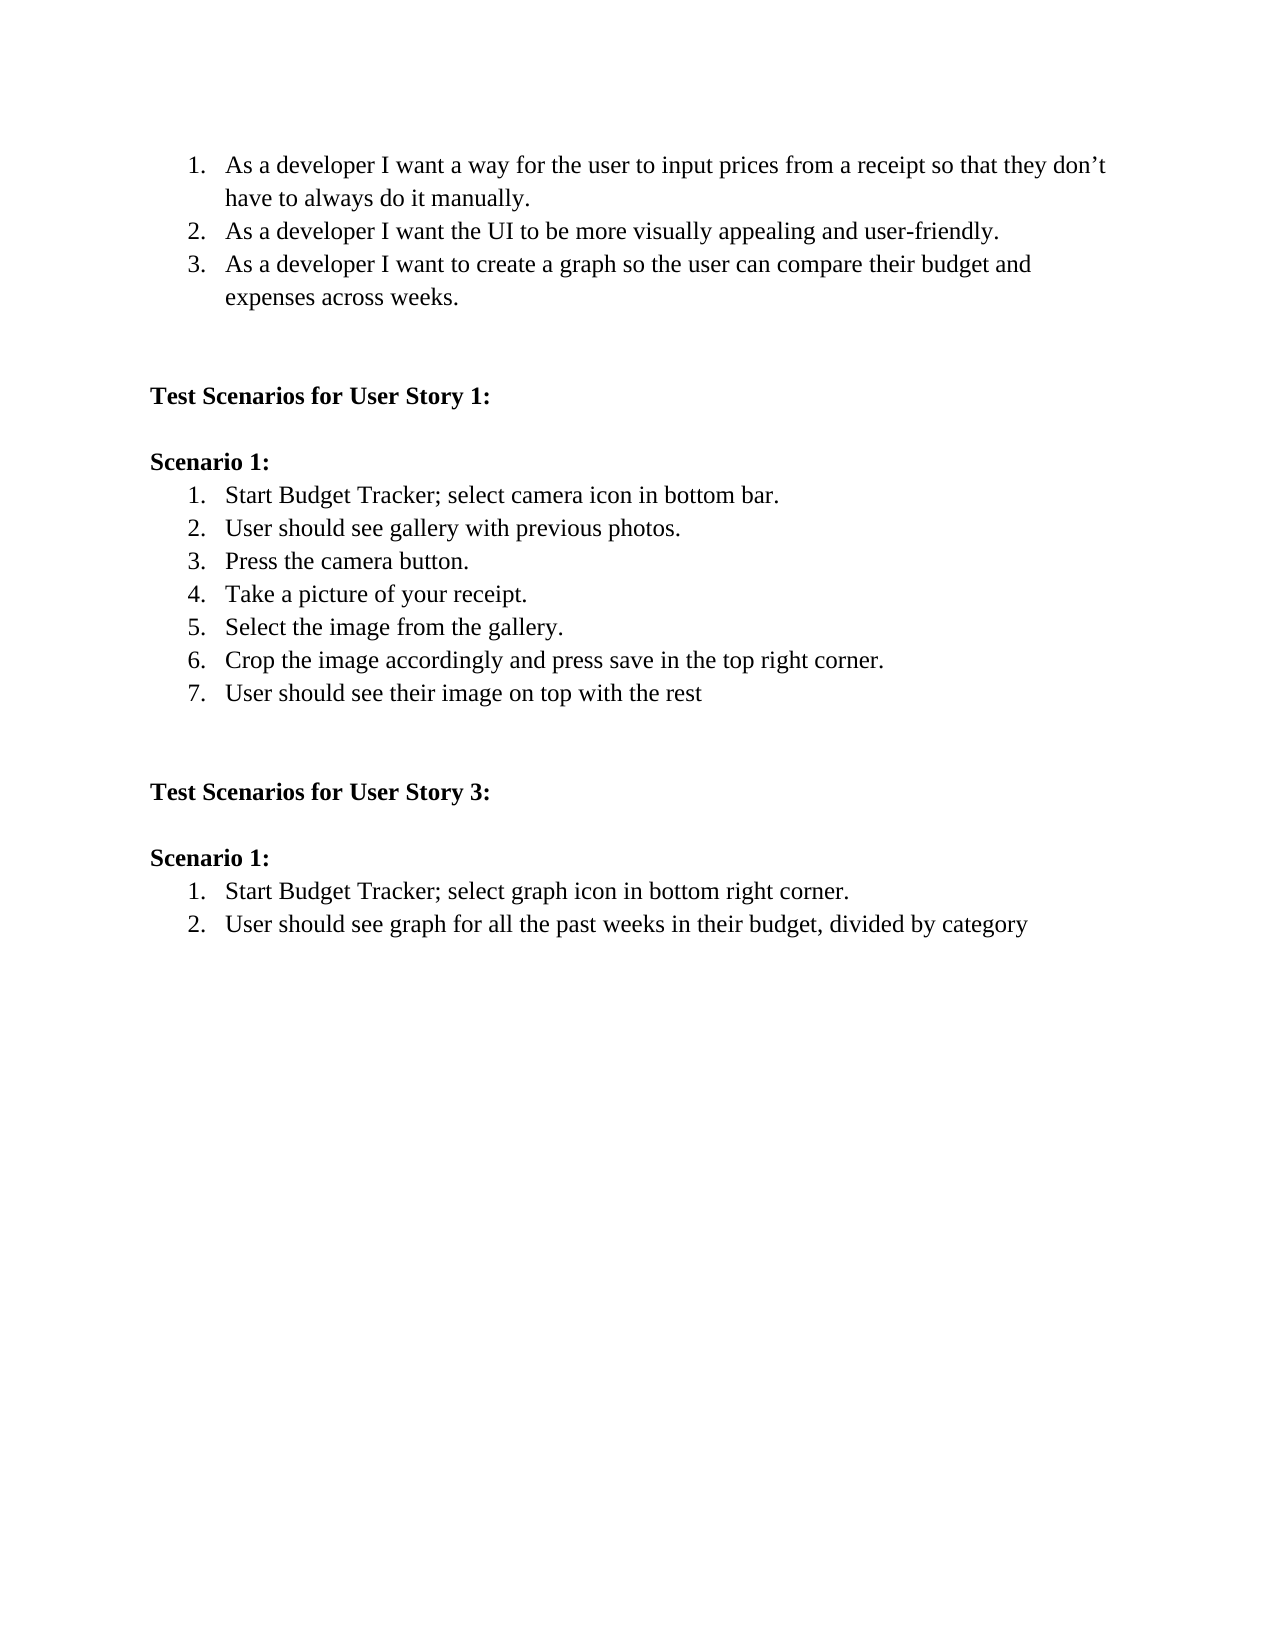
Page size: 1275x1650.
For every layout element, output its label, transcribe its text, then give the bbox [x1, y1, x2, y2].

text Scenario 1: [150, 447, 1125, 476]
text Test Scenarios for User Story 3: [150, 777, 1125, 806]
text Test Scenarios for User Story 1: [150, 381, 1125, 410]
list Start Budget Tracker; select camera icon in bottom bar. [187, 480, 1125, 509]
list Press the camera button. [187, 546, 1125, 575]
list Start Budget Tracker; select graph icon in bottom right corner. [187, 876, 1125, 905]
list User should see graph for all the past weeks in their budget, divided by category [187, 909, 1125, 938]
list User should see their image on top with the rest [187, 678, 1125, 707]
list As a developer I want a way for the user to input prices from a receipt so that they don’t have to always do it manually. [187, 150, 1125, 212]
list As a developer I want the UI to be more visually appealing and user-friendly. [187, 216, 1125, 245]
text Scenario 1: [150, 843, 1125, 872]
list As a developer I want to create a graph so the user can compare their budget and expenses across weeks. [187, 249, 1125, 311]
list User should see gallery with previous photos. [187, 513, 1125, 542]
list Crop the image accordingly and press save in the top right corner. [187, 645, 1125, 674]
list Select the image from the gallery. [187, 612, 1125, 641]
list Take a picture of your receipt. [187, 579, 1125, 608]
